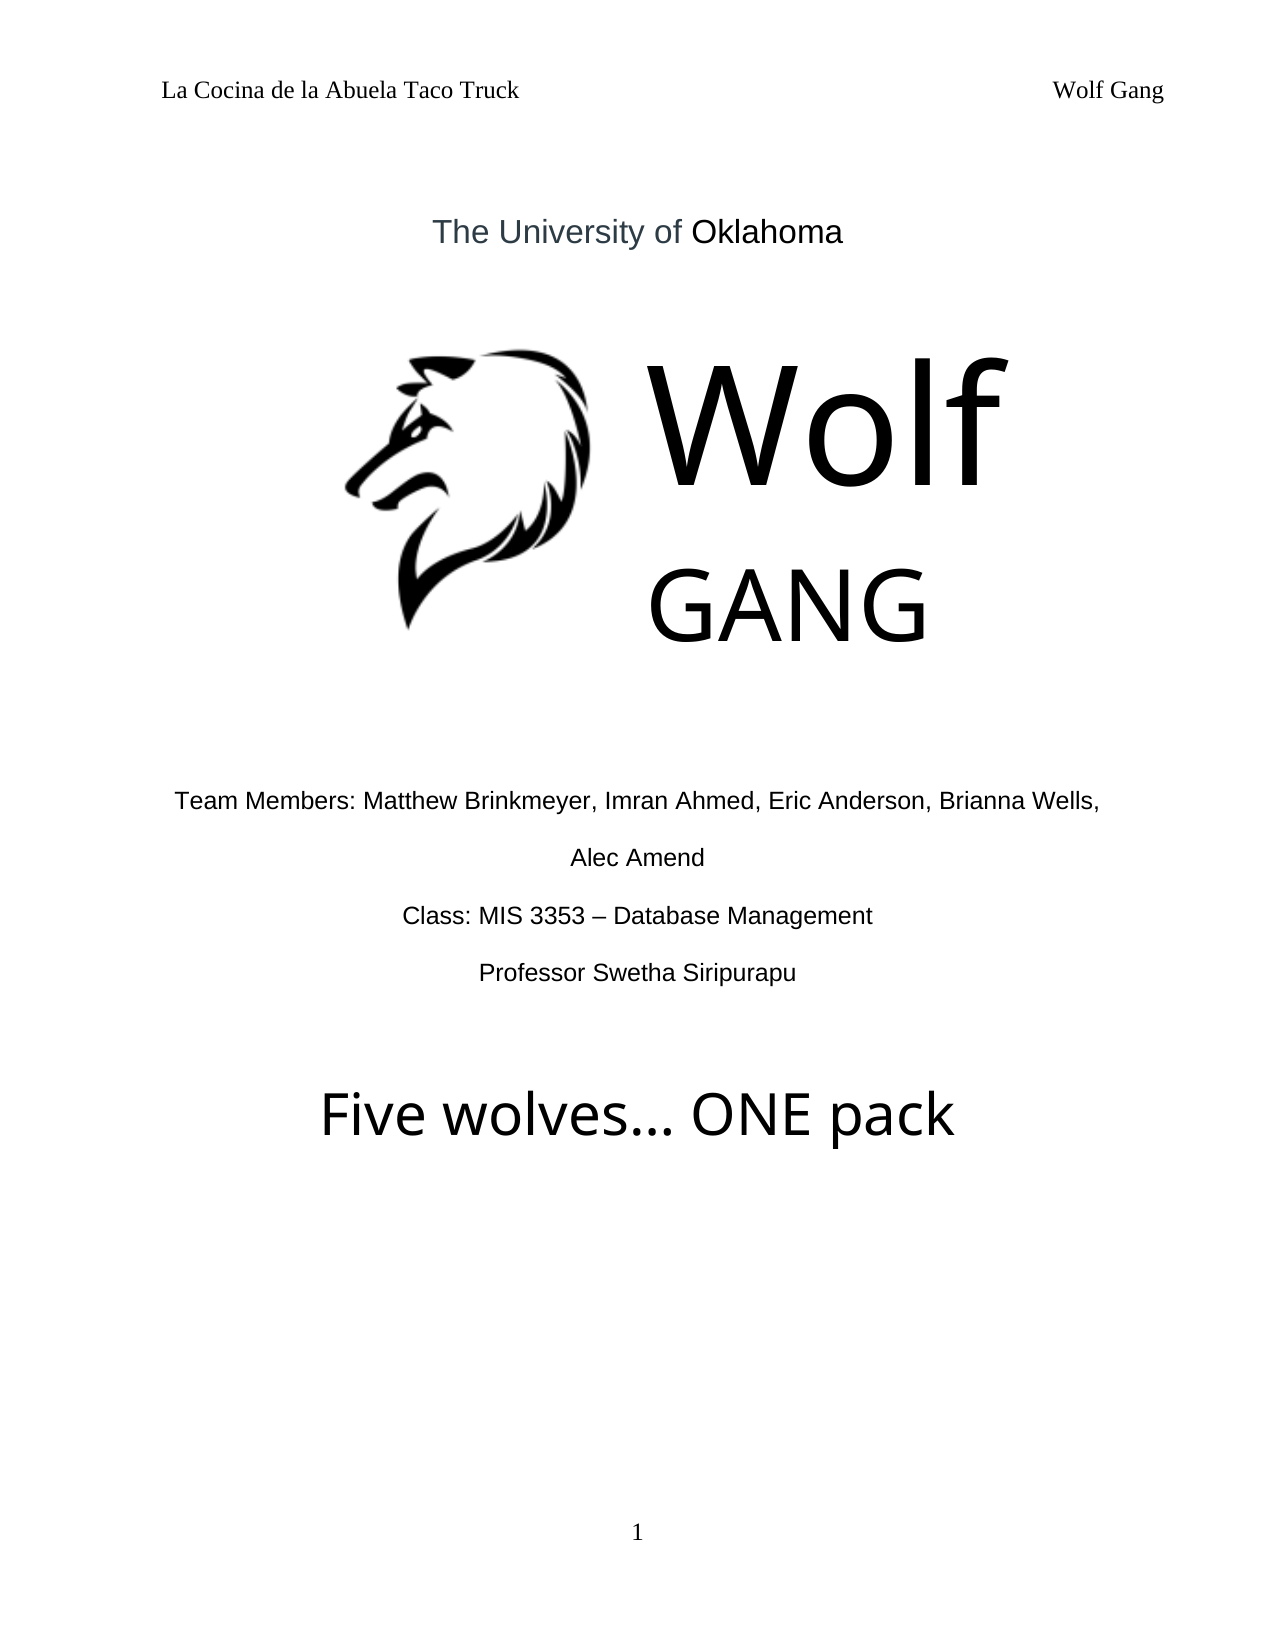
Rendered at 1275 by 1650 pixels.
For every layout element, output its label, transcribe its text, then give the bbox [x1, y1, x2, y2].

text GANG [150, 535, 1125, 671]
text The University of Oklahoma [150, 212, 1125, 250]
text Wolf [150, 308, 1125, 535]
text Class: MIS 3353 – Database Management [150, 901, 1125, 930]
text Team Members: Matthew Brinkmeyer, Imran Ahmed, Eric Anderson, Brianna Wells, Alec Amend [150, 786, 1125, 872]
text Professor Swetha Siripurapu [150, 958, 1125, 987]
text Five wolves… ONE pack [150, 1073, 1125, 1153]
picture [294, 309, 627, 662]
